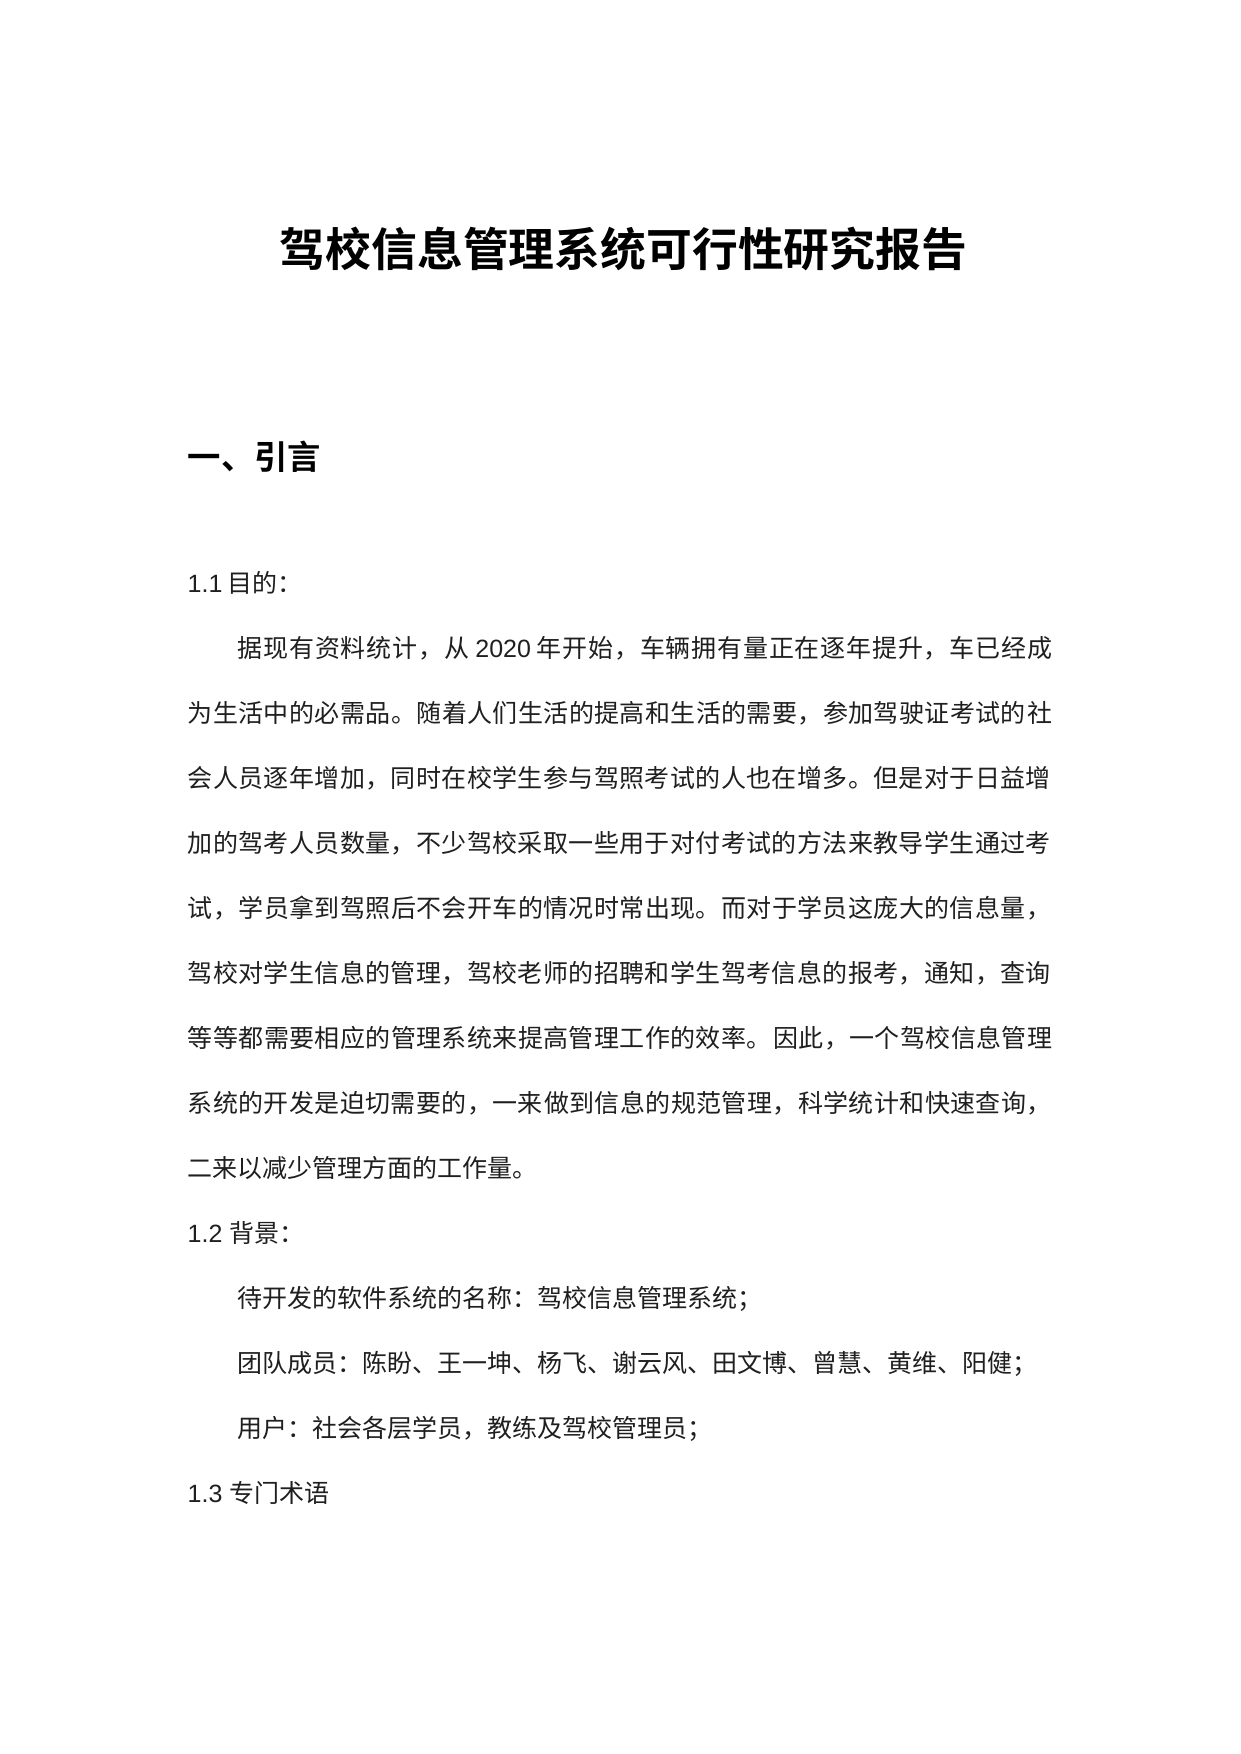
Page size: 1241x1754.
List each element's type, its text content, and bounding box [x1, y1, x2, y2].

text 团队成员：陈盼、王一坤、杨飞、谢云风、田文博、曾慧、黄维、阳健； [187, 1329, 1053, 1394]
text 1.2 背景： [187, 1199, 1053, 1264]
text 据现有资料统计，从2020年开始，车辆拥有量正在逐年提升，车已经成为生活中的必需品。随着人们生活的提高和生活的需要，参加驾驶证考试的社会人员逐年增加，同时在校学生参与驾照考试的人也在增多。但是对于日益增加的驾考人员数量，不少驾校采取一些用于对付考试的方法来教导学生通过考试，学员拿到驾照后不会开车的情况时常出现。而对于学员这庞大的信息量，驾校对学生信息的管理，驾校老师的招聘和学生驾考信息的报考，通知，查询等等都需要相应的管理系统来提高管理工作的效率。因此，一个驾校信息管理系统的开发是迫切需要的，一来做到信息的规范管理，科学统计和快速查询，二来以减少管理方面的工作量。 [187, 614, 1053, 1199]
subtitle 驾校信息管理系统可行性研究报告 [187, 197, 1053, 295]
text 待开发的软件系统的名称：驾校信息管理系统； [187, 1264, 1053, 1329]
text 1.1目的： [187, 549, 1053, 614]
text 1.3 专门术语 [187, 1459, 1053, 1524]
subtitle 一、引言 [187, 422, 1053, 487]
text 用户：社会各层学员，教练及驾校管理员； [187, 1394, 1053, 1459]
